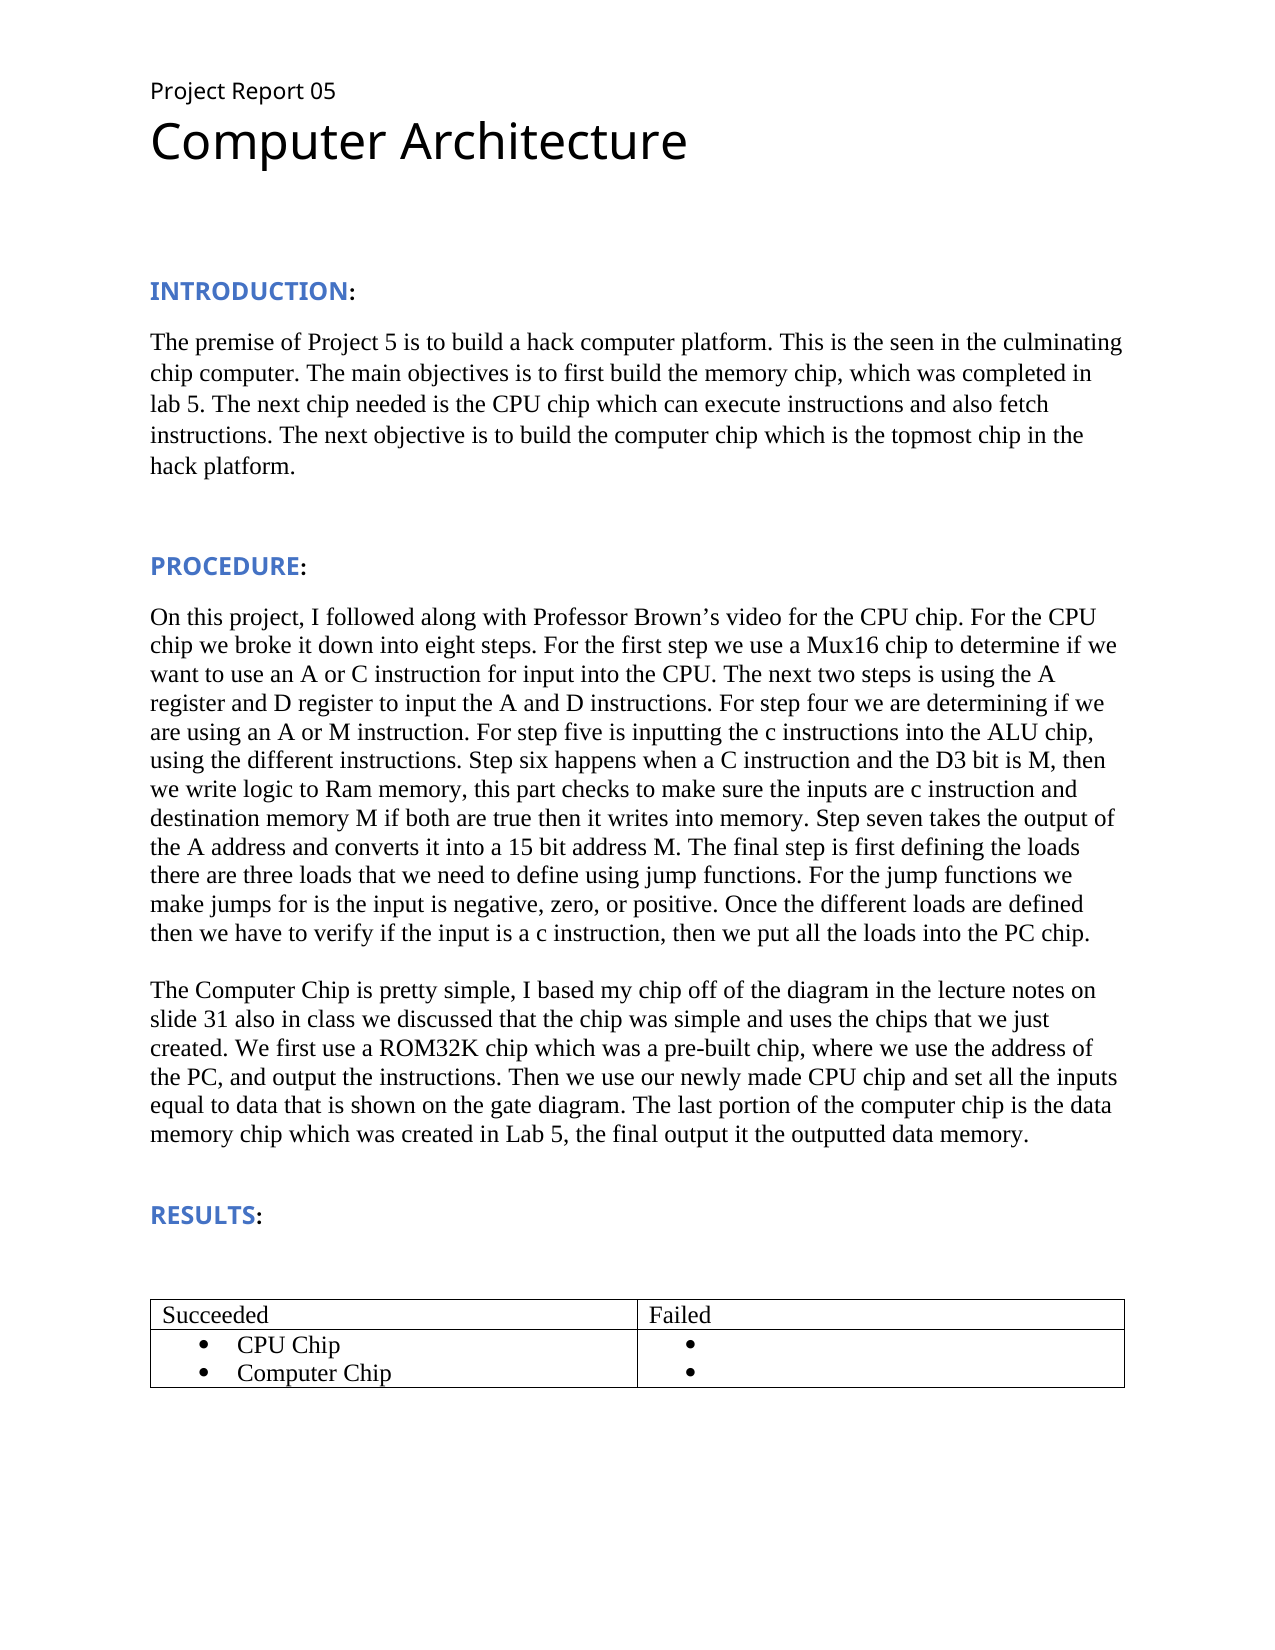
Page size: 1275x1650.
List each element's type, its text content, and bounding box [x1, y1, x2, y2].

text INTRODUCTION: [150, 273, 1125, 308]
table_cell CPU Chip Computer Chip [151, 1330, 637, 1387]
table_cell [638, 1330, 1124, 1387]
table_header Failed [638, 1300, 1124, 1329]
table_header Succeeded [151, 1300, 637, 1329]
text RESULTS: [150, 1198, 1125, 1232]
text The Computer Chip is pretty simple, I based my chip off of the diagram in the lecture notes on slide 31 also in class we discussed that the chip was simple and uses the chips that we just created. We first use a ROM32K chip which was a pre-built chip, where we use the address of the PC, and output the instructions. Then we use our newly made CPU chip and set all the inputs equal to data that is shown on the gate diagram. The last portion of the computer chip is the data memory chip which was created in Lab 5, the final output it the outputted data memory. [150, 976, 1125, 1148]
text The premise of Project 5 is to build a hack computer platform. This is the seen in the culminating chip computer. The main objectives is to first build the memory chip, which was completed in lab 5. The next chip needed is the CPU chip which can execute instructions and also fetch instructions. The next objective is to build the computer chip which is the topmost chip in the hack platform. [150, 327, 1125, 480]
text On this project, I followed along with Professor Brown’s video for the CPU chip. For the CPU chip we broke it down into eight steps. For the first step we use a Mux16 chip to determine if we want to use an A or C instruction for input into the CPU. The next two steps is using the A register and D register to input the A and D instructions. For step four we are determining if we are using an A or M instruction. For step five is inputting the c instructions into the ALU chip, using the different instructions. Step six happens when a C instruction and the D3 bit is M, then we write logic to Ram memory, this part checks to make sure the inputs are c instruction and destination memory M if both are true then it writes into memory. Step seven takes the output of the A address and converts it into a 15 bit address M. The final step is first defining the loads there are three loads that we need to define using jump functions. For the jump functions we make jumps for is the input is negative, zero, or positive. Once the different loads are defined then we have to verify if the input is a c instruction, then we put all the loads into the PC chip. [150, 602, 1125, 947]
text PROCEDURE: [150, 548, 1125, 582]
